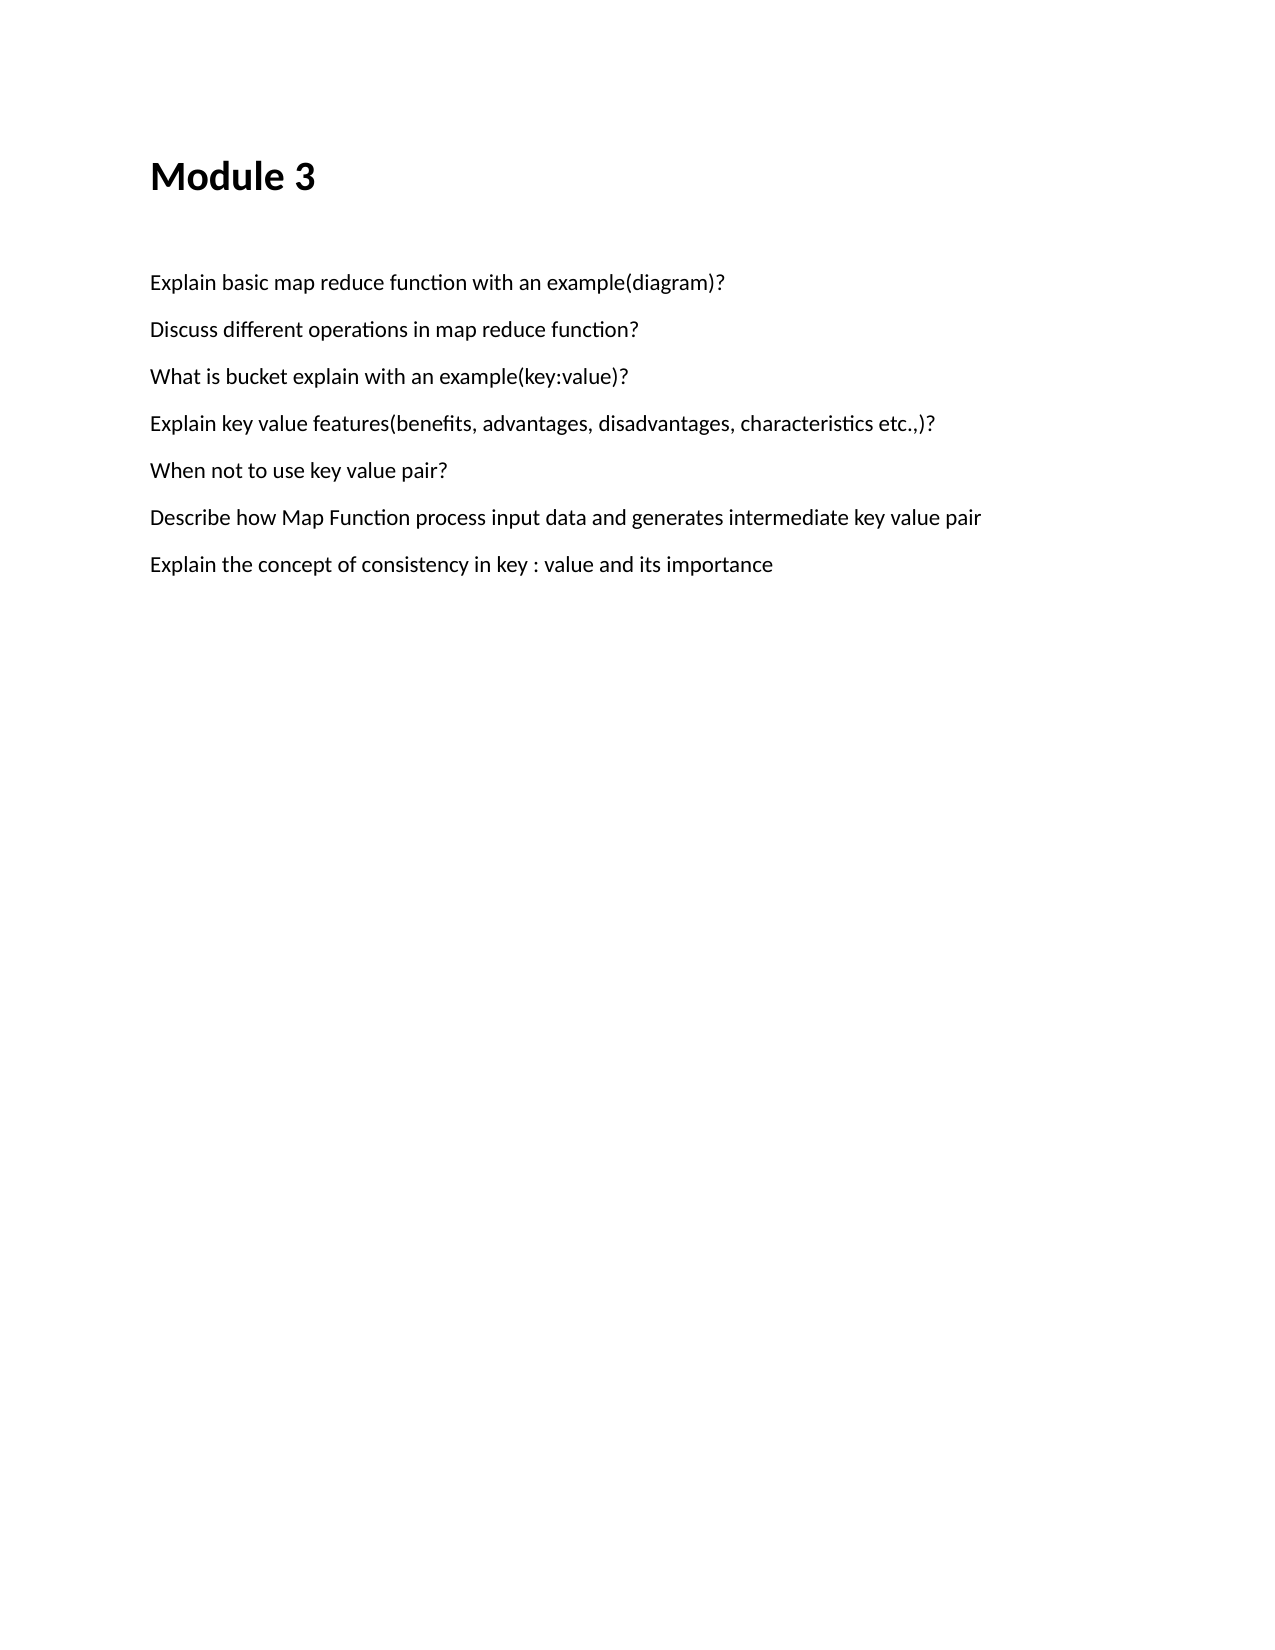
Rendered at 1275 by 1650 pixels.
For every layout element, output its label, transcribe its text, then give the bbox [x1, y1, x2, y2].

text When not to use key value pair? [150, 456, 1125, 484]
text Module 3 [150, 150, 1125, 201]
text Discuss different operations in map reduce function? [150, 315, 1125, 343]
text Explain the concept of consistency in key : value and its importance [150, 550, 1125, 578]
text Describe how Map Function process input data and generates intermediate key value pair [150, 503, 1125, 531]
text Explain basic map reduce function with an example(diagram)? [150, 268, 1125, 296]
text Explain key value features(benefits, advantages, disadvantages, characteristics etc.,)? [150, 409, 1125, 437]
text What is bucket explain with an example(key:value)? [150, 362, 1125, 390]
